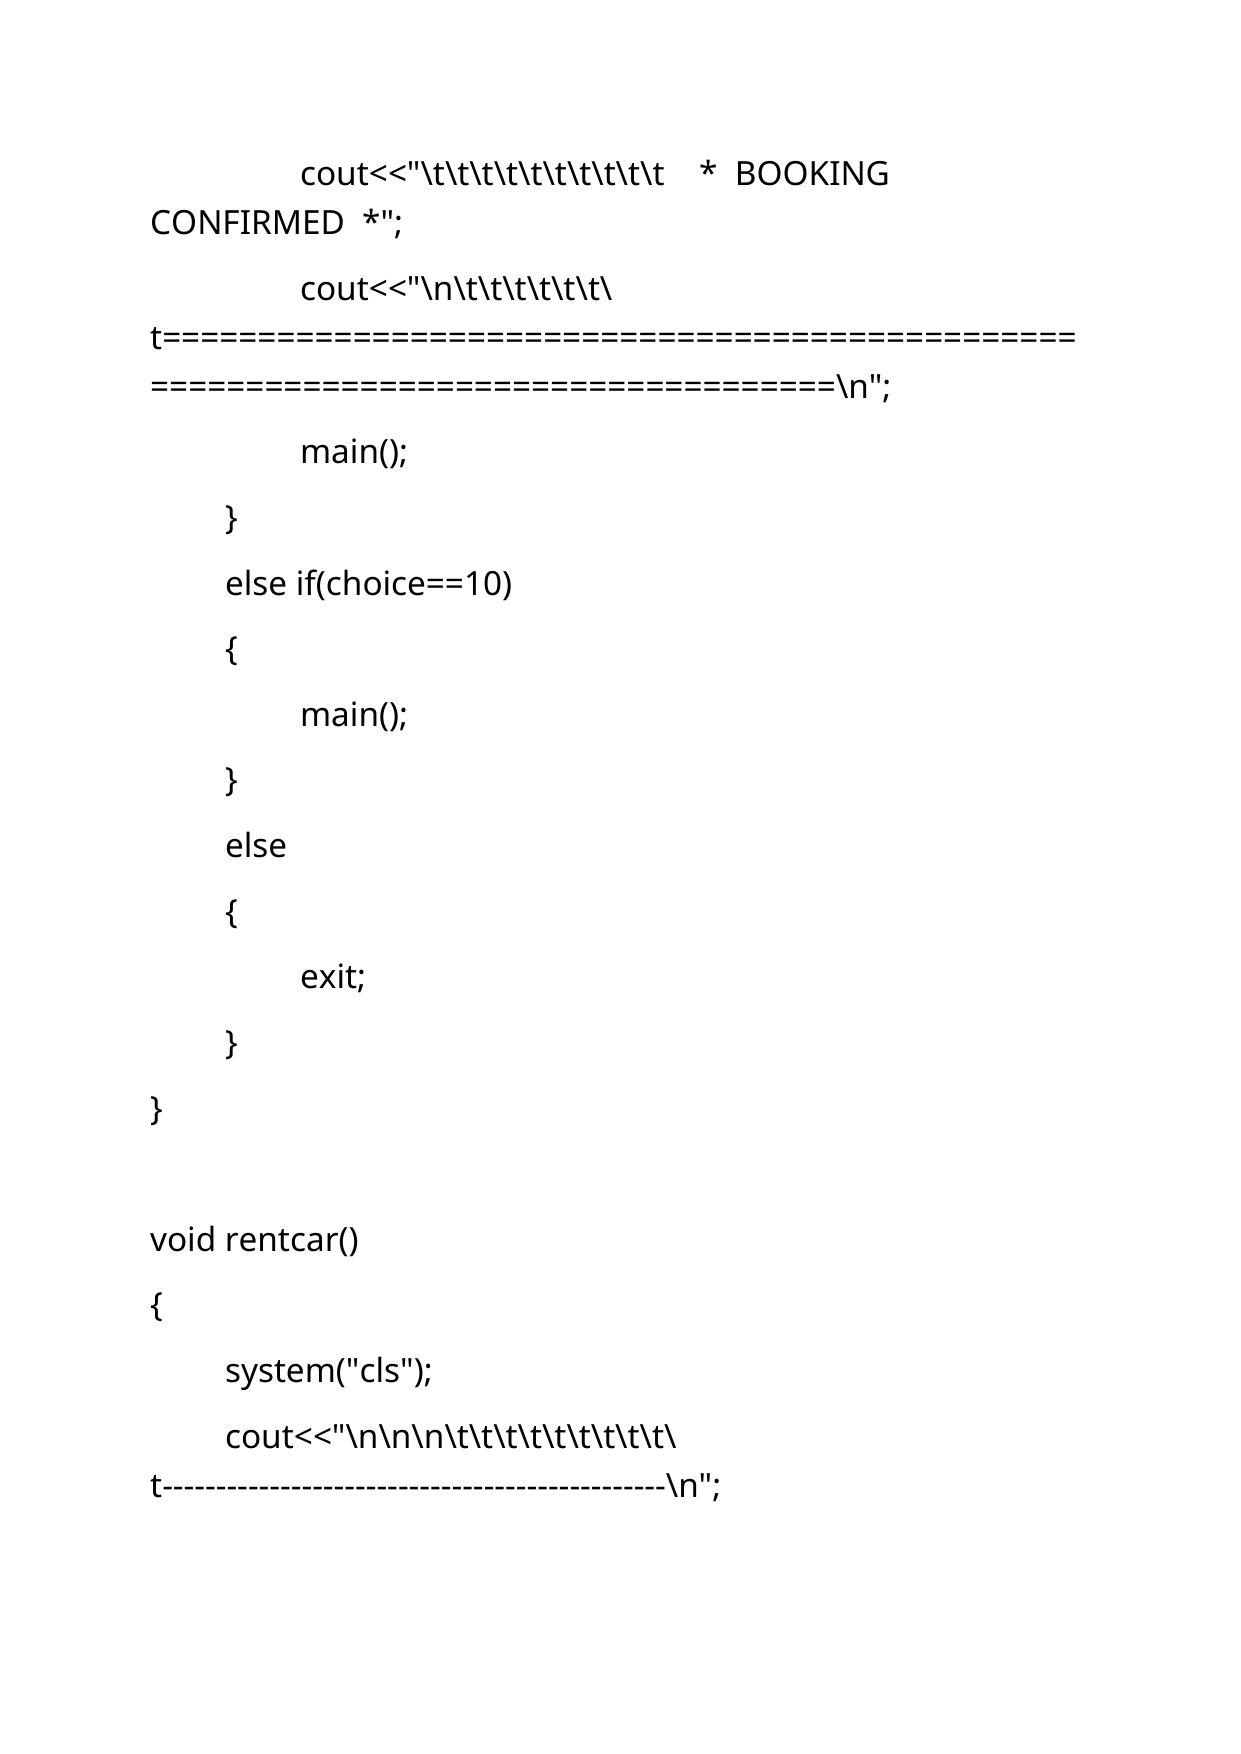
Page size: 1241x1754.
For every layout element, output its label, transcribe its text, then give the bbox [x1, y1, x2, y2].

text { [150, 1281, 1090, 1327]
text exit; [150, 953, 1090, 998]
text } [150, 1019, 1090, 1064]
text main(); [150, 428, 1090, 473]
text system("cls"); [150, 1347, 1090, 1392]
text cout<<"\n\t\t\t\t\t\t\t====================================================================================\n"; [150, 264, 1090, 408]
text { [150, 625, 1090, 670]
text } [150, 756, 1090, 802]
text } [150, 494, 1090, 539]
text cout<<"\n\n\n\t\t\t\t\t\t\t\t\t\t-----------------------------------------------\n"; [150, 1412, 1090, 1507]
text else [150, 822, 1090, 867]
text void rentcar() [150, 1216, 1090, 1261]
text } [150, 1084, 1090, 1130]
text main(); [150, 691, 1090, 736]
text else if(choice==10) [150, 559, 1090, 605]
text { [150, 887, 1090, 933]
text cout<<"\t\t\t\t\t\t\t\t\t\t * BOOKING CONFIRMED *"; [150, 150, 1090, 244]
